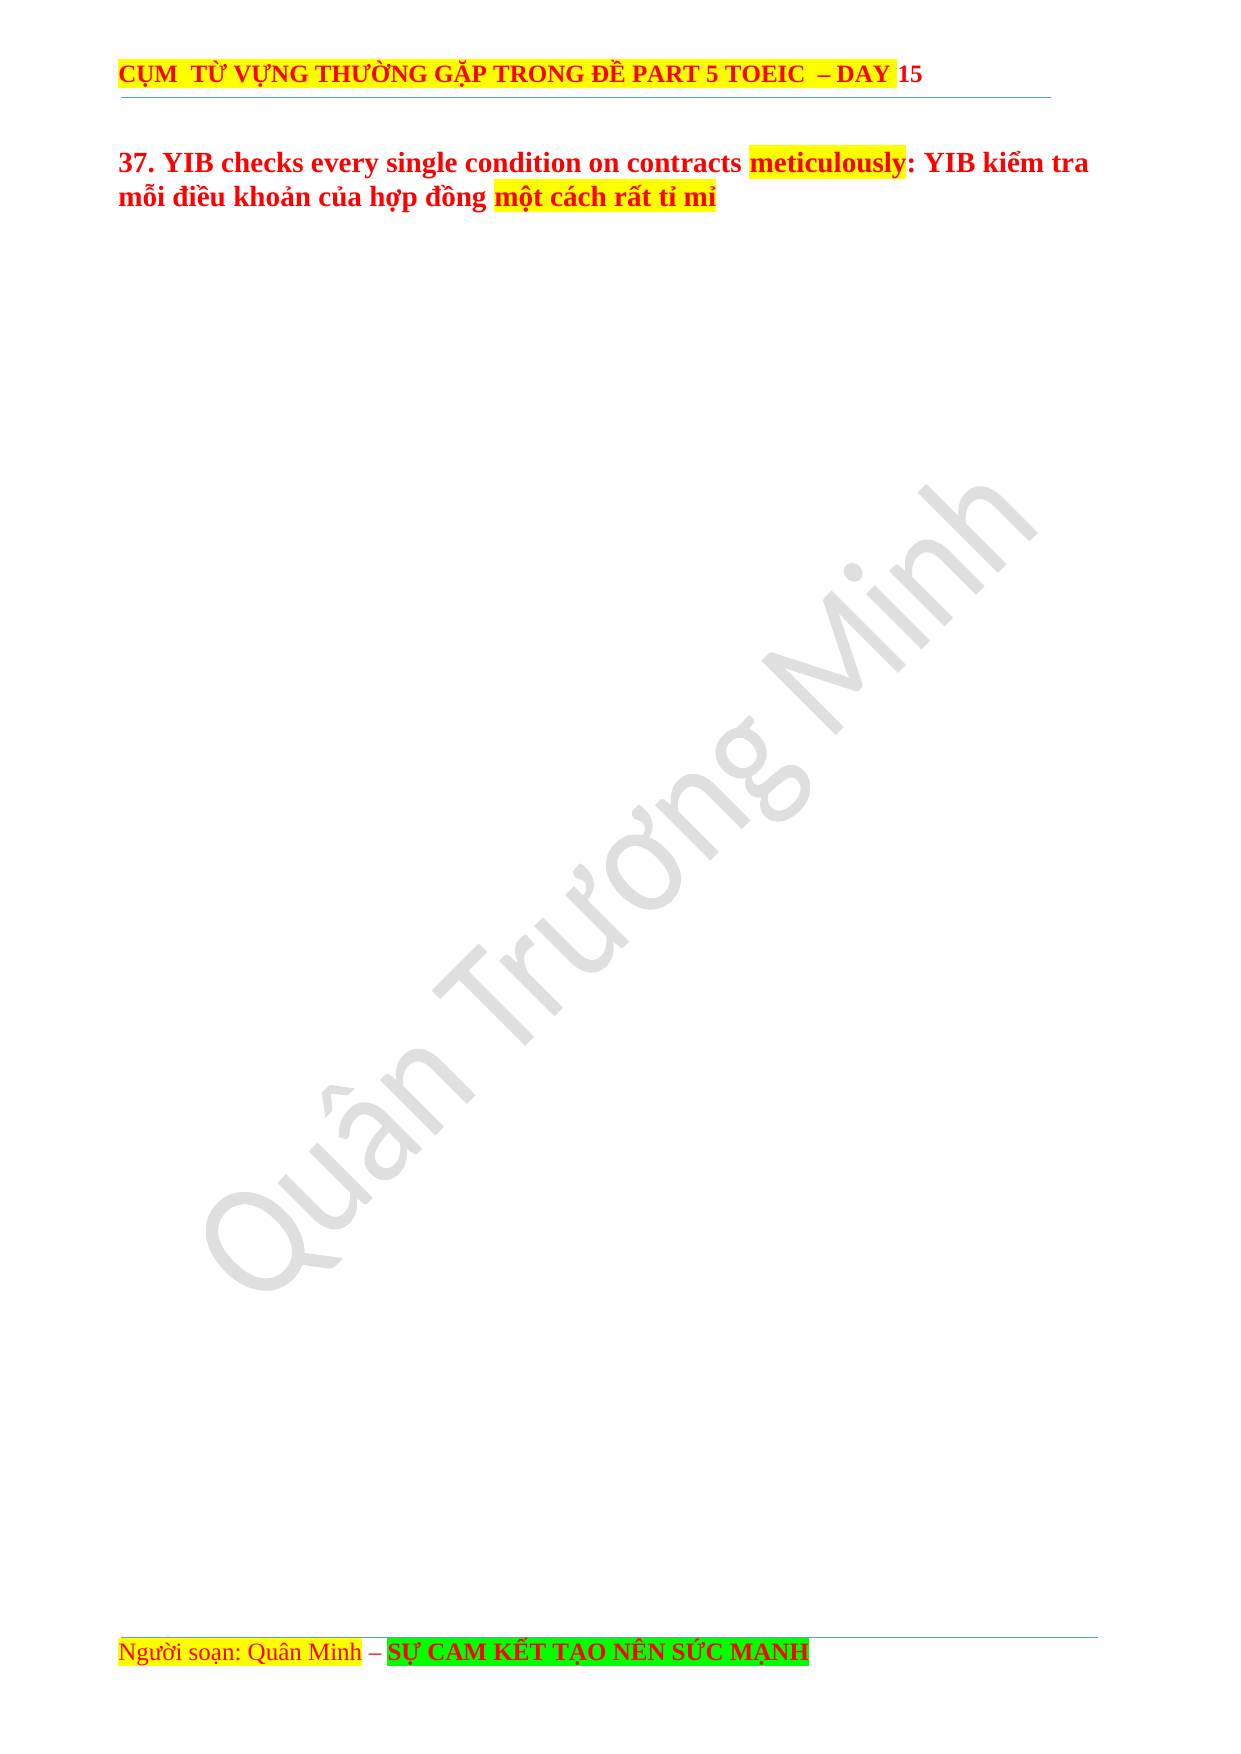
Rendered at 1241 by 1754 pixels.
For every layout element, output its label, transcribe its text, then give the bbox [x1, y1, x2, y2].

text 37. YIB checks every single condition on contracts meticulously: YIB kiểm tra mỗi điều khoản của hợp đồng một cách rất tỉ mỉ [118, 145, 1122, 212]
